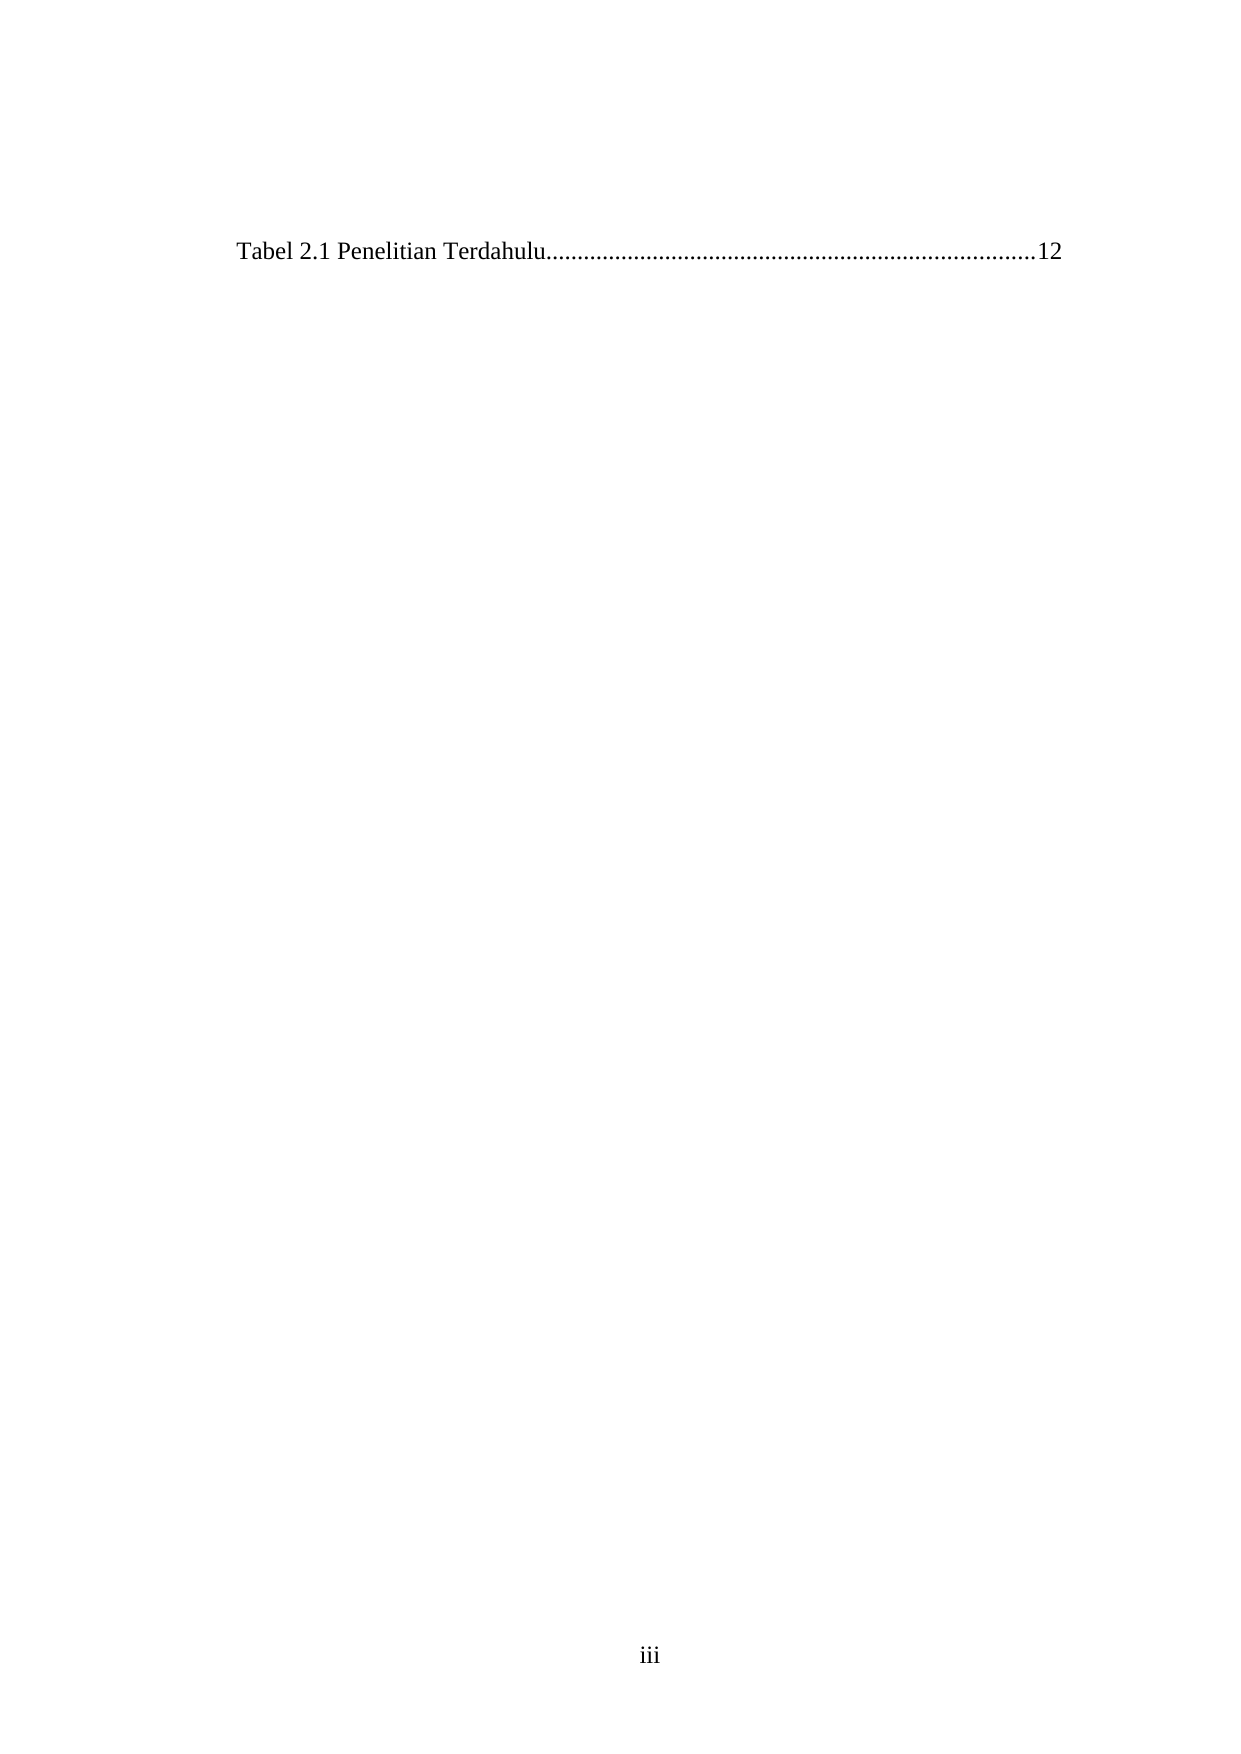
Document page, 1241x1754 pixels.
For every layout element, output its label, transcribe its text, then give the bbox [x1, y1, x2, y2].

text Tabel 2.1 Penelitian Terdahulu 12 [236, 236, 1063, 265]
